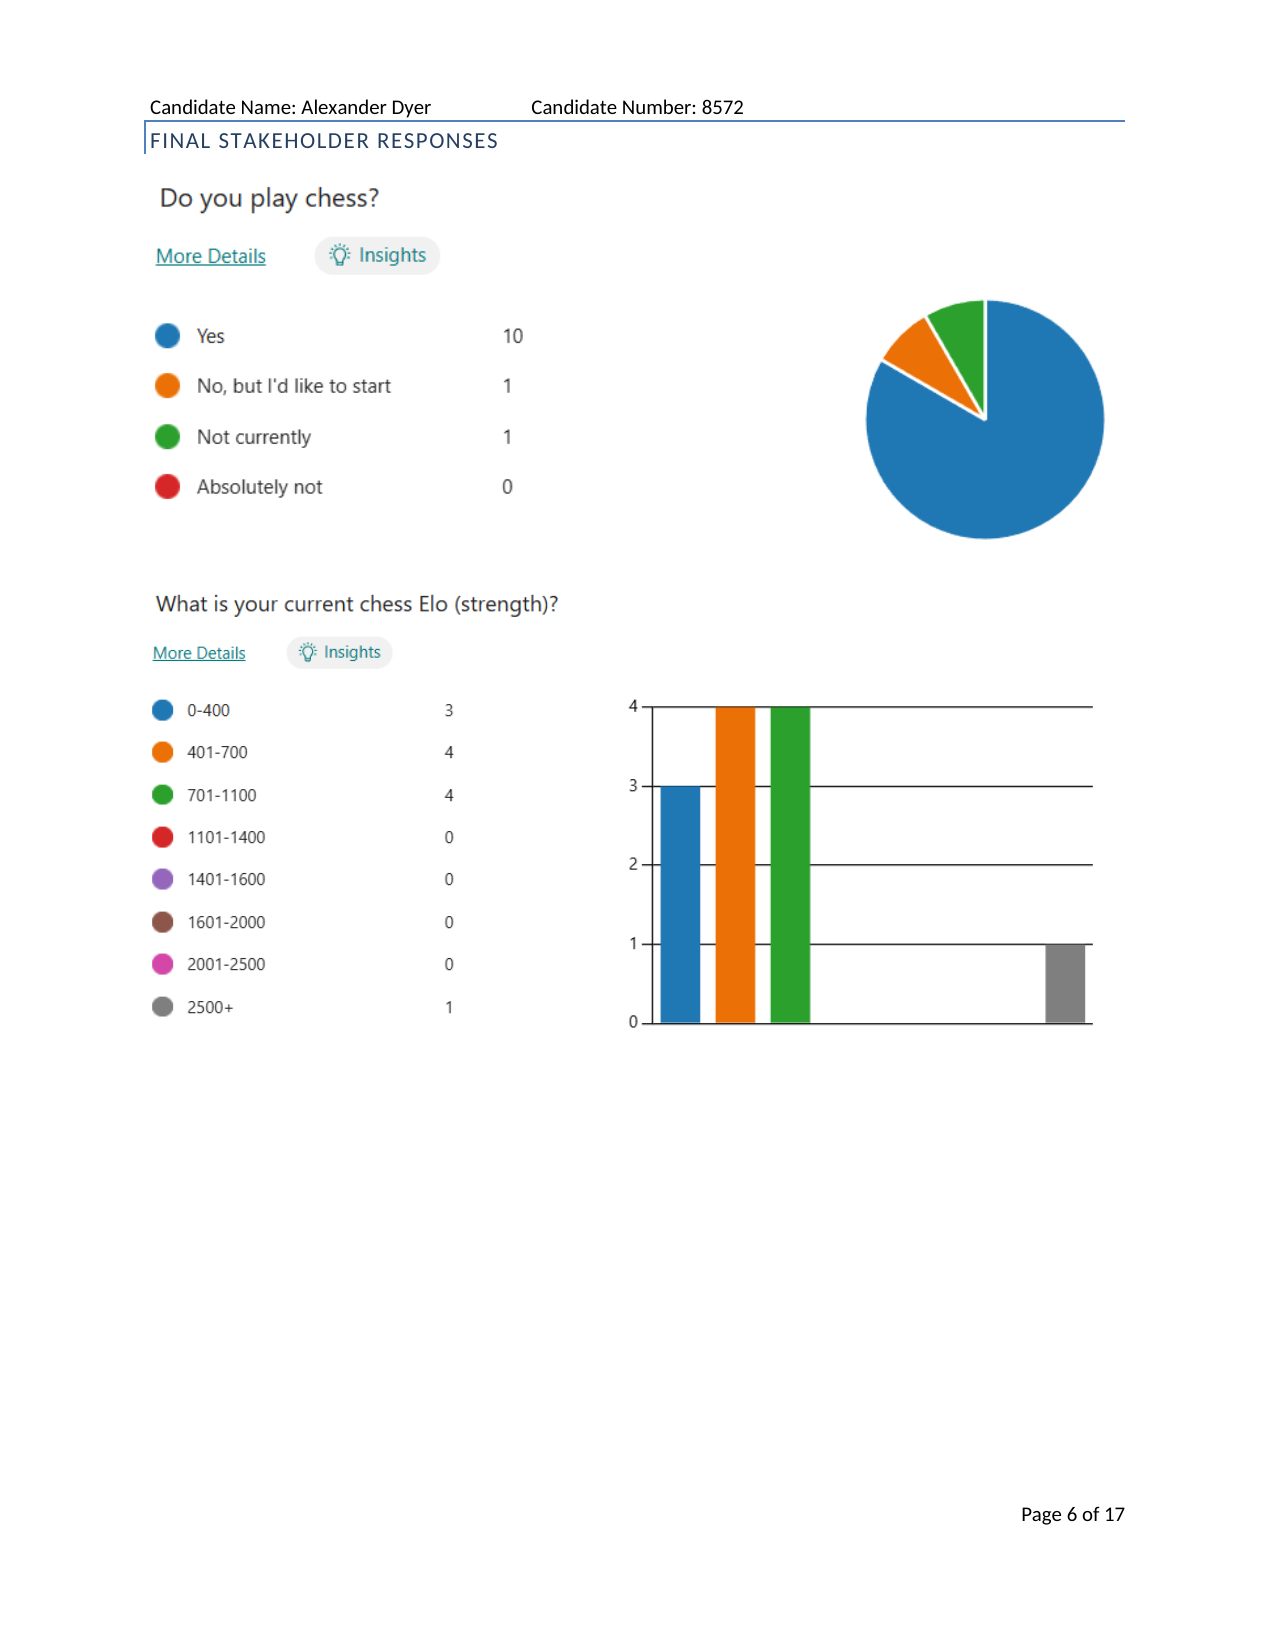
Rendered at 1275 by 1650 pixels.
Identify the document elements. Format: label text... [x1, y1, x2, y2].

picture [150, 586, 1125, 1053]
picture [150, 178, 1125, 562]
subtitle Final Stakeholder Responses [146, 122, 1125, 154]
